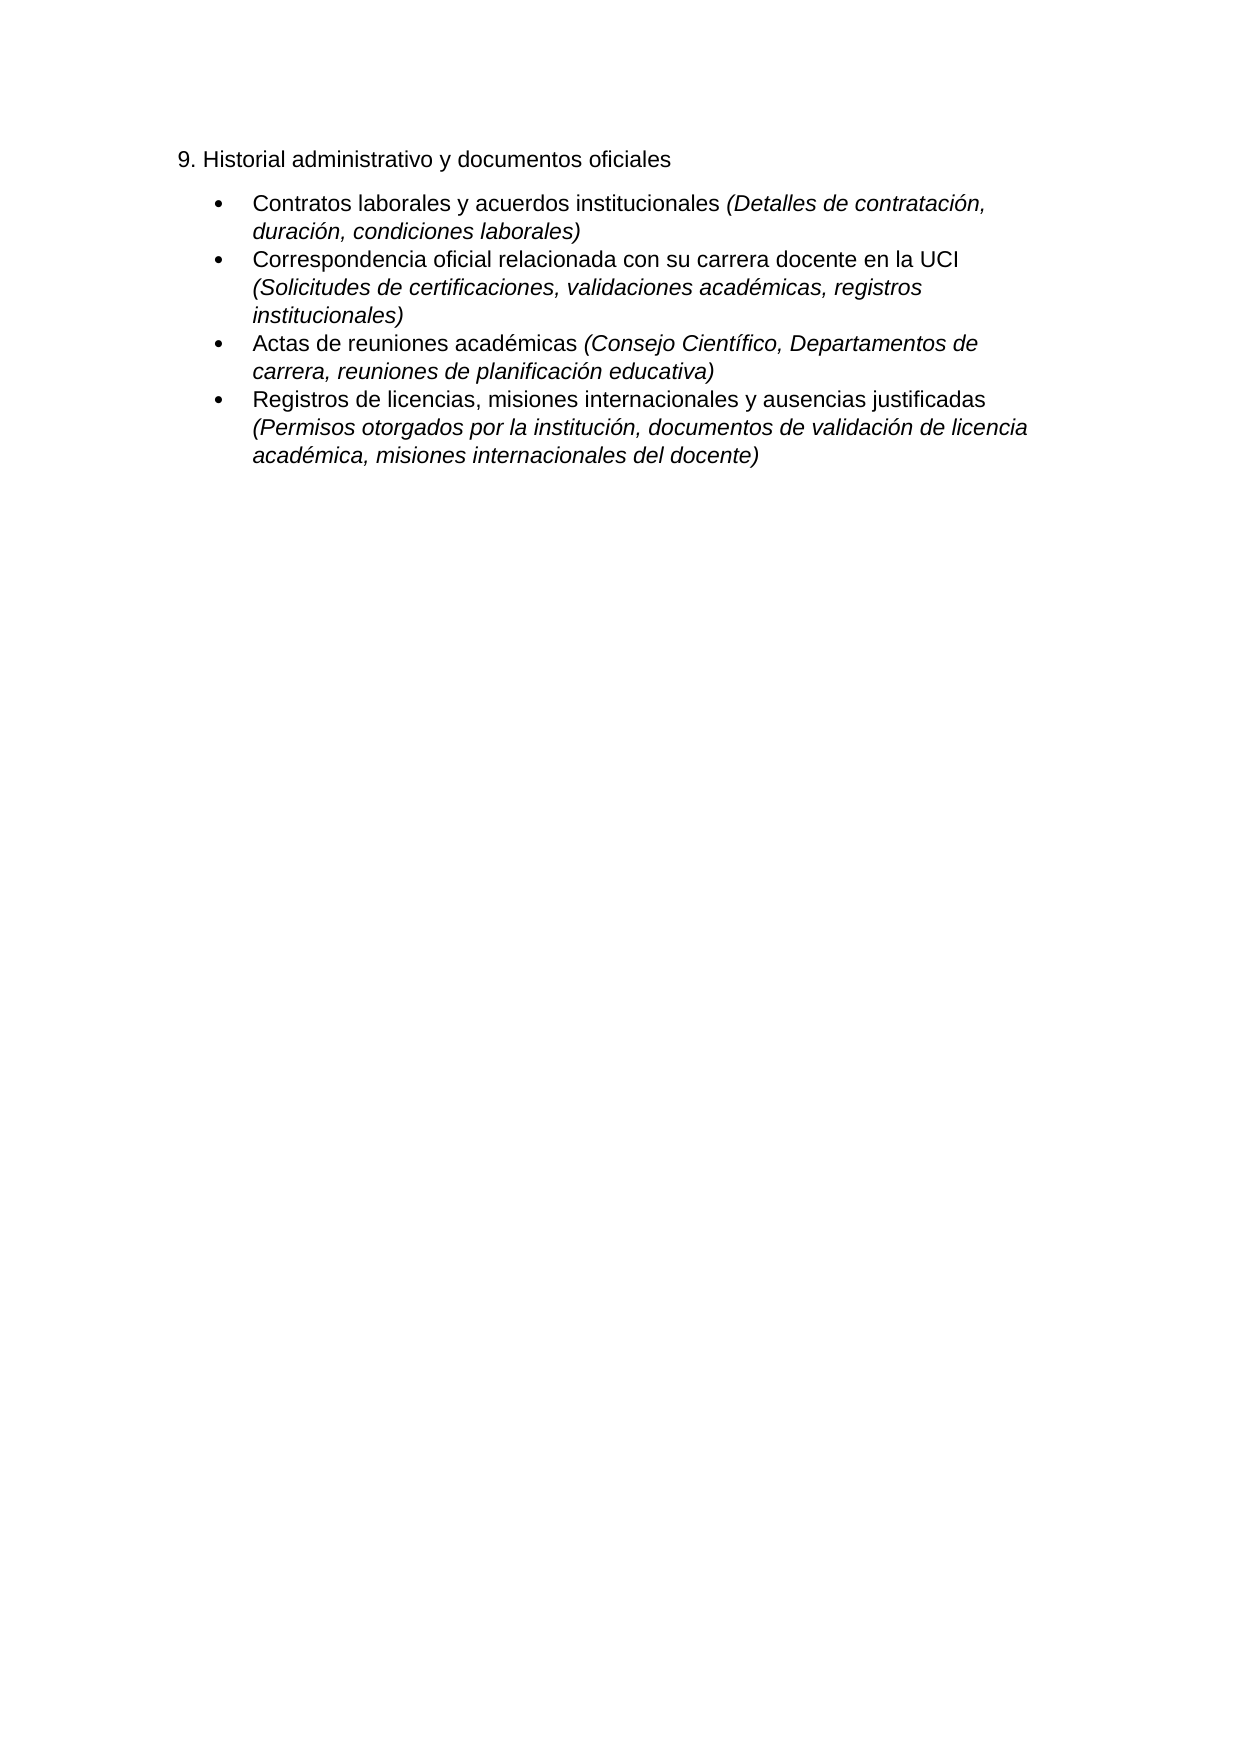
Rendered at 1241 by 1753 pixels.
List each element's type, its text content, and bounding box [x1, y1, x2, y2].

text 9. Historial administrativo y documentos oficiales [177, 146, 1063, 172]
list Correspondencia oficial relacionada con su carrera docente en la UCI (Solicitudes de certificaciones, validaciones académicas, registros institucionales) [215, 246, 1063, 328]
list Registros de licencias, misiones internacionales y ausencias justificadas (Permisos otorgados por la institución, documentos de validación de licencia académica, misiones internacionales del docente) [215, 386, 1063, 468]
list Actas de reuniones académicas (Consejo Científico, Departamentos de carrera, reuniones de planificación educativa) [215, 330, 1063, 384]
list Contratos laborales y acuerdos institucionales (Detalles de contratación, duración, condiciones laborales) [215, 190, 1063, 245]
